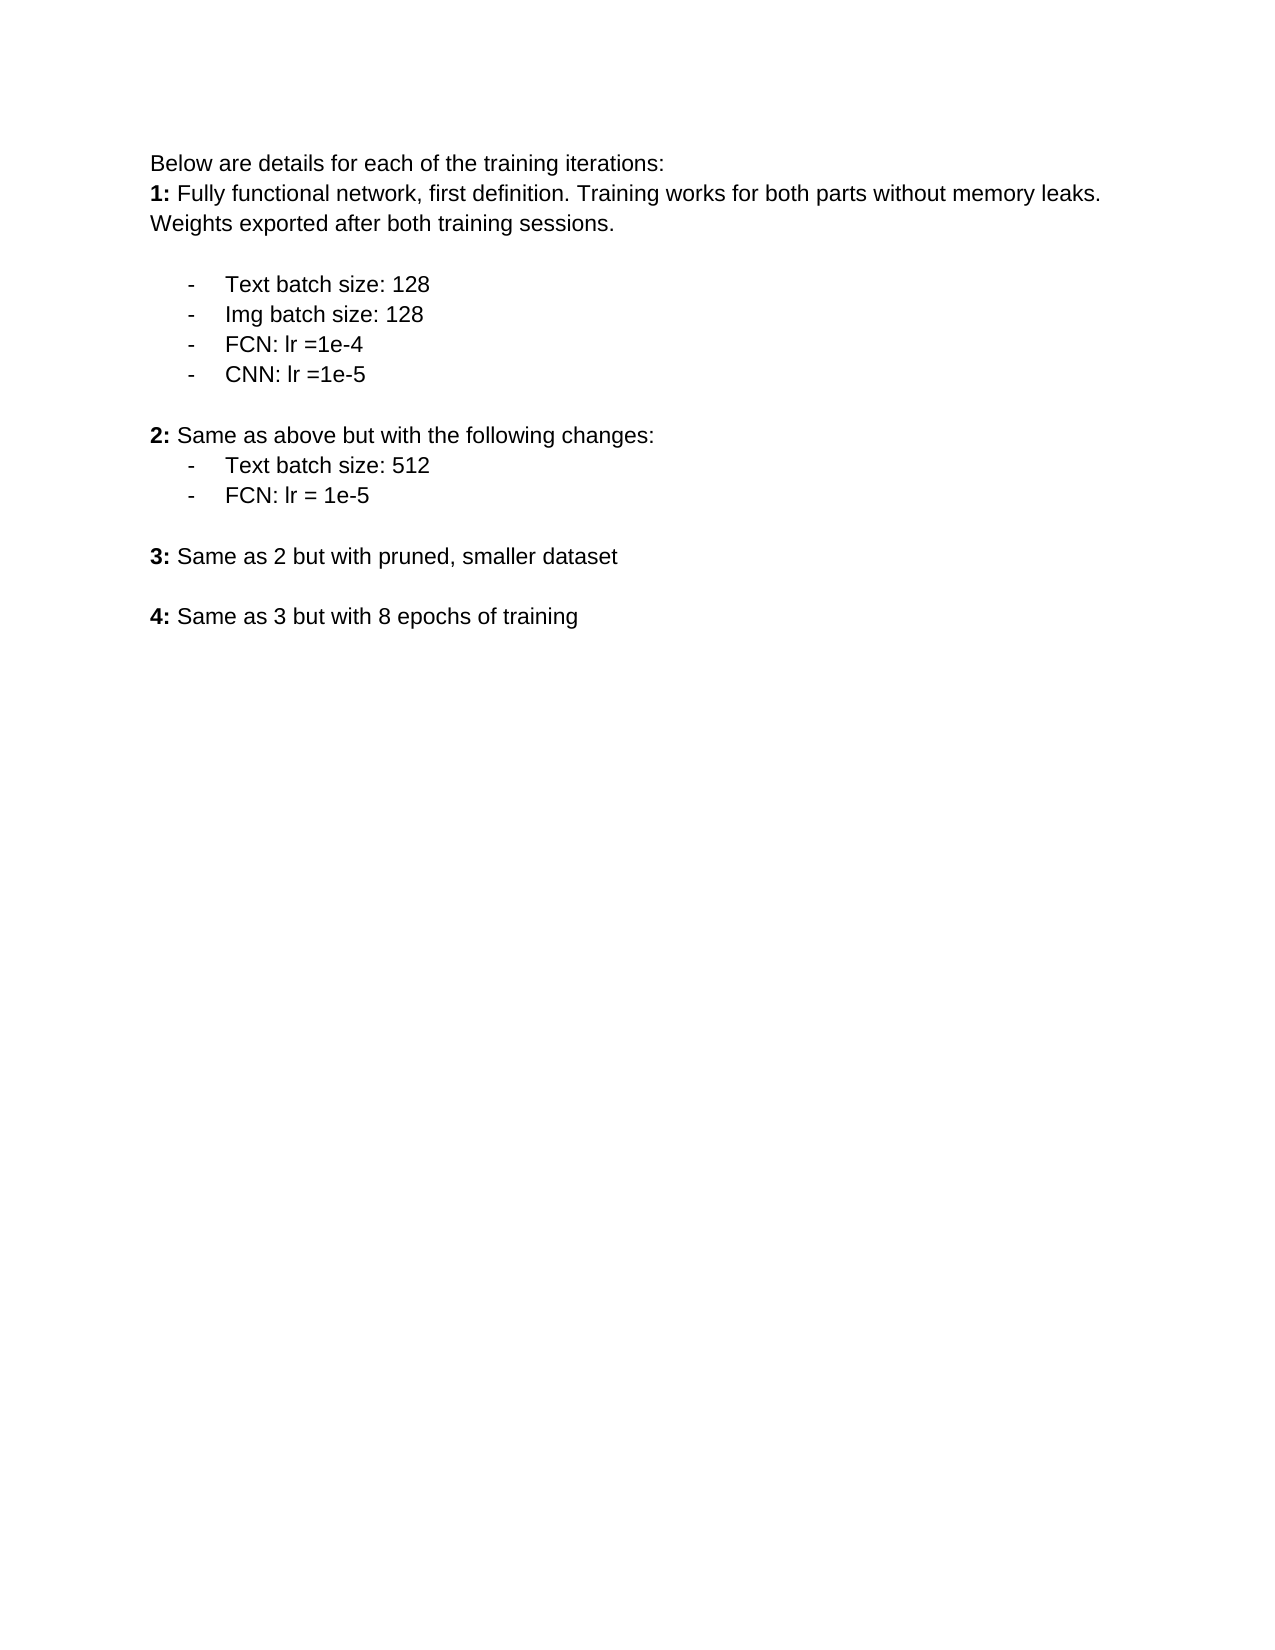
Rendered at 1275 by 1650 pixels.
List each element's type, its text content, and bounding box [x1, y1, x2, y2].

list CNN: lr =1e-5 [187, 361, 1125, 388]
list Text batch size: 512 [187, 452, 1125, 478]
list FCN: lr =1e-4 [187, 331, 1125, 358]
list FCN: lr = 1e-5 [187, 482, 1125, 509]
text 1: Fully functional network, first definition. Training works for both parts without memory leaks. Weights exported after both training sessions. [150, 180, 1125, 237]
list Text batch size: 128 [187, 271, 1125, 297]
list Img batch size: 128 [187, 301, 1125, 327]
text Below are details for each of the training iterations: [150, 150, 1125, 176]
text 2: Same as above but with the following changes: [150, 422, 1125, 448]
text 3: Same as 2 but with pruned, smaller dataset [150, 543, 1125, 569]
text 4: Same as 3 but with 8 epochs of training [150, 603, 1125, 629]
